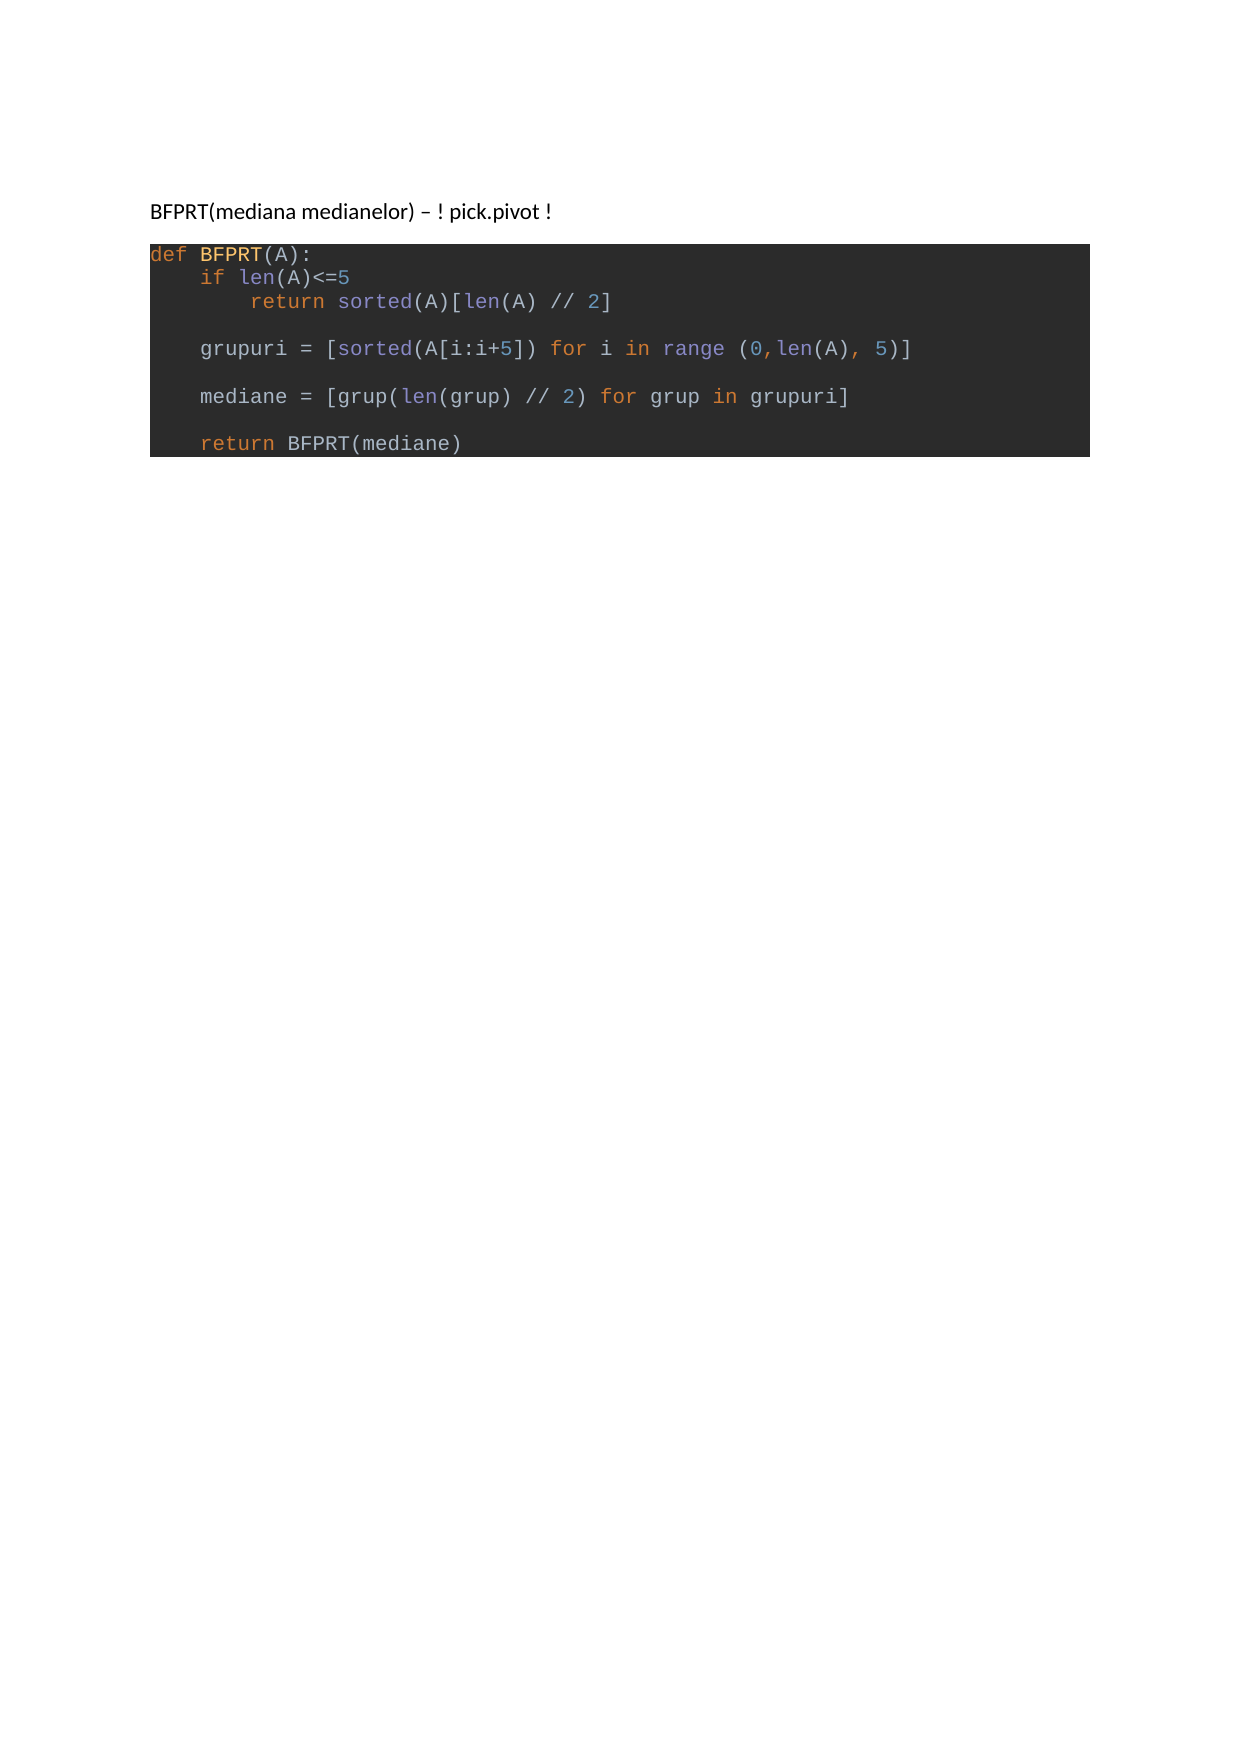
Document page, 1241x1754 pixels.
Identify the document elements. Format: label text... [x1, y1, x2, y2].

text BFPRT(mediana medianelor) – ! pick.pivot ! [150, 197, 1090, 225]
text def BFPRT(A): if len(A)<=5 return sorted(A)[len(A) // 2] grupuri = [sorted(A[i:i+5]) for i in range (0,len(A), 5)] mediane = [grup(len(grup) // 2) for grup in grupuri] return BFPRT(mediane) [150, 244, 1090, 457]
